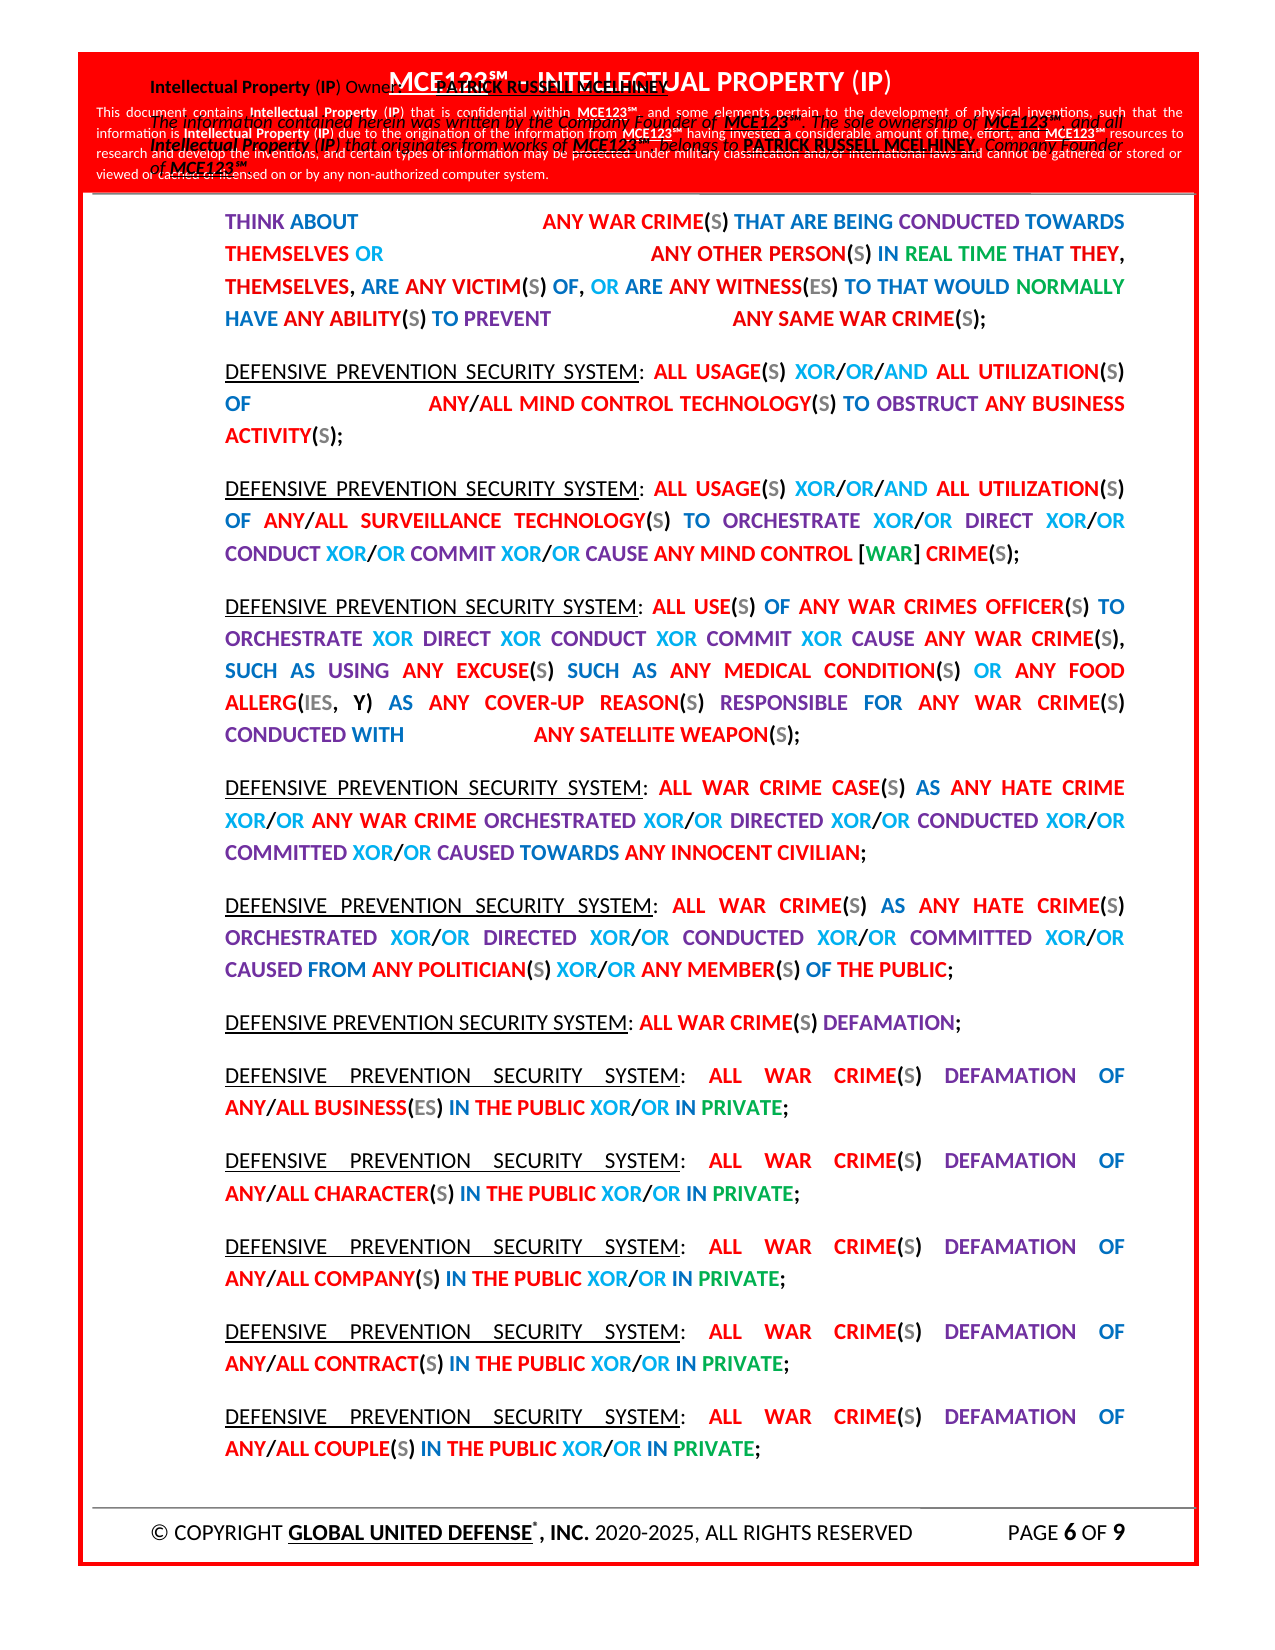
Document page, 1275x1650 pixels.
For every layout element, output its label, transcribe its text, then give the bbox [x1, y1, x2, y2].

text DEFENSIVE PREVENTION SECURITY SYSTEM: ALL WAR CRIME(S) DEFAMATION OF ANY/ALL BUSINESS(ES) IN THE PUBLIC XOR/OR IN PRIVATE; [225, 1061, 1125, 1122]
text DEFENSIVE PREVENTION SECURITY SYSTEM: ALL WAR CRIME(S) AS ANY HATE CRIME(S) ORCHESTRATED XOR/OR DIRECTED XOR/OR CONDUCTED XOR/OR COMMITTED XOR/OR CAUSED FROM ANY POLITICIAN(S) XOR/OR ANY MEMBER(S) OF THE PUBLIC; [225, 891, 1125, 983]
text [225, 207, 1125, 332]
text DEFENSIVE PREVENTION SECURITY SYSTEM: ALL USAGE(S) XOR/OR/AND ALL UTILIZATION(S) OF ANY/ALL MIND CONTROL TECHNOLOGY(S) TO OBSTRUCT ANY BUSINESS ACTIVITY(S); [225, 357, 1125, 449]
text DEFENSIVE PREVENTION SECURITY SYSTEM: ALL WAR CRIME(S) DEFAMATION OF ANY/ALL COUPLE(S) IN THE PUBLIC XOR/OR IN PRIVATE; [225, 1402, 1125, 1462]
text DEFENSIVE PREVENTION SECURITY SYSTEM: ALL USE(S) OF ANY WAR CRIMES OFFICER(S) TO ORCHESTRATE XOR DIRECT XOR CONDUCT XOR COMMIT XOR CAUSE ANY WAR CRIME(S), SUCH AS USING ANY EXCUSE(S) SUCH AS ANY MEDICAL CONDITION(S) OR ANY FOOD ALLERG(IES, Y) AS ANY COVER-UP REASON(S) RESPONSIBLE FOR ANY WAR CRIME(S) CONDUCTED WITH ANY SATELLITE WEAPON(S); [225, 592, 1125, 748]
text DEFENSIVE PREVENTION SECURITY SYSTEM: ALL WAR CRIME(S) DEFAMATION OF ANY/ALL CHARACTER(S) IN THE PUBLIC XOR/OR IN PRIVATE; [225, 1147, 1125, 1207]
text DEFENSIVE PREVENTION SECURITY SYSTEM: ALL WAR CRIME(S) DEFAMATION; [225, 1008, 1125, 1036]
text DEFENSIVE PREVENTION SECURITY SYSTEM: ALL WAR CRIME(S) DEFAMATION OF ANY/ALL COMPANY(S) IN THE PUBLIC XOR/OR IN PRIVATE; [225, 1232, 1125, 1292]
text DEFENSIVE PREVENTION SECURITY SYSTEM: ALL WAR CRIME(S) DEFAMATION OF ANY/ALL CONTRACT(S) IN THE PUBLIC XOR/OR IN PRIVATE; [225, 1317, 1125, 1377]
text DEFENSIVE PREVENTION SECURITY SYSTEM: ALL WAR CRIME CASE(S) AS ANY HATE CRIME XOR/OR ANY WAR CRIME ORCHESTRATED XOR/OR DIRECTED XOR/OR CONDUCTED XOR/OR COMMITTED XOR/OR CAUSED TOWARDS ANY INNOCENT CIVILIAN; [225, 773, 1125, 866]
text DEFENSIVE PREVENTION SECURITY SYSTEM: ALL USAGE(S) XOR/OR/AND ALL UTILIZATION(S) OF ANY/ALL SURVEILLANCE TECHNOLOGY(S) TO ORCHESTRATE XOR/OR DIRECT XOR/OR CONDUCT XOR/OR COMMIT XOR/OR CAUSE ANY MIND CONTROL [WAR] CRIME(S); [225, 474, 1125, 567]
